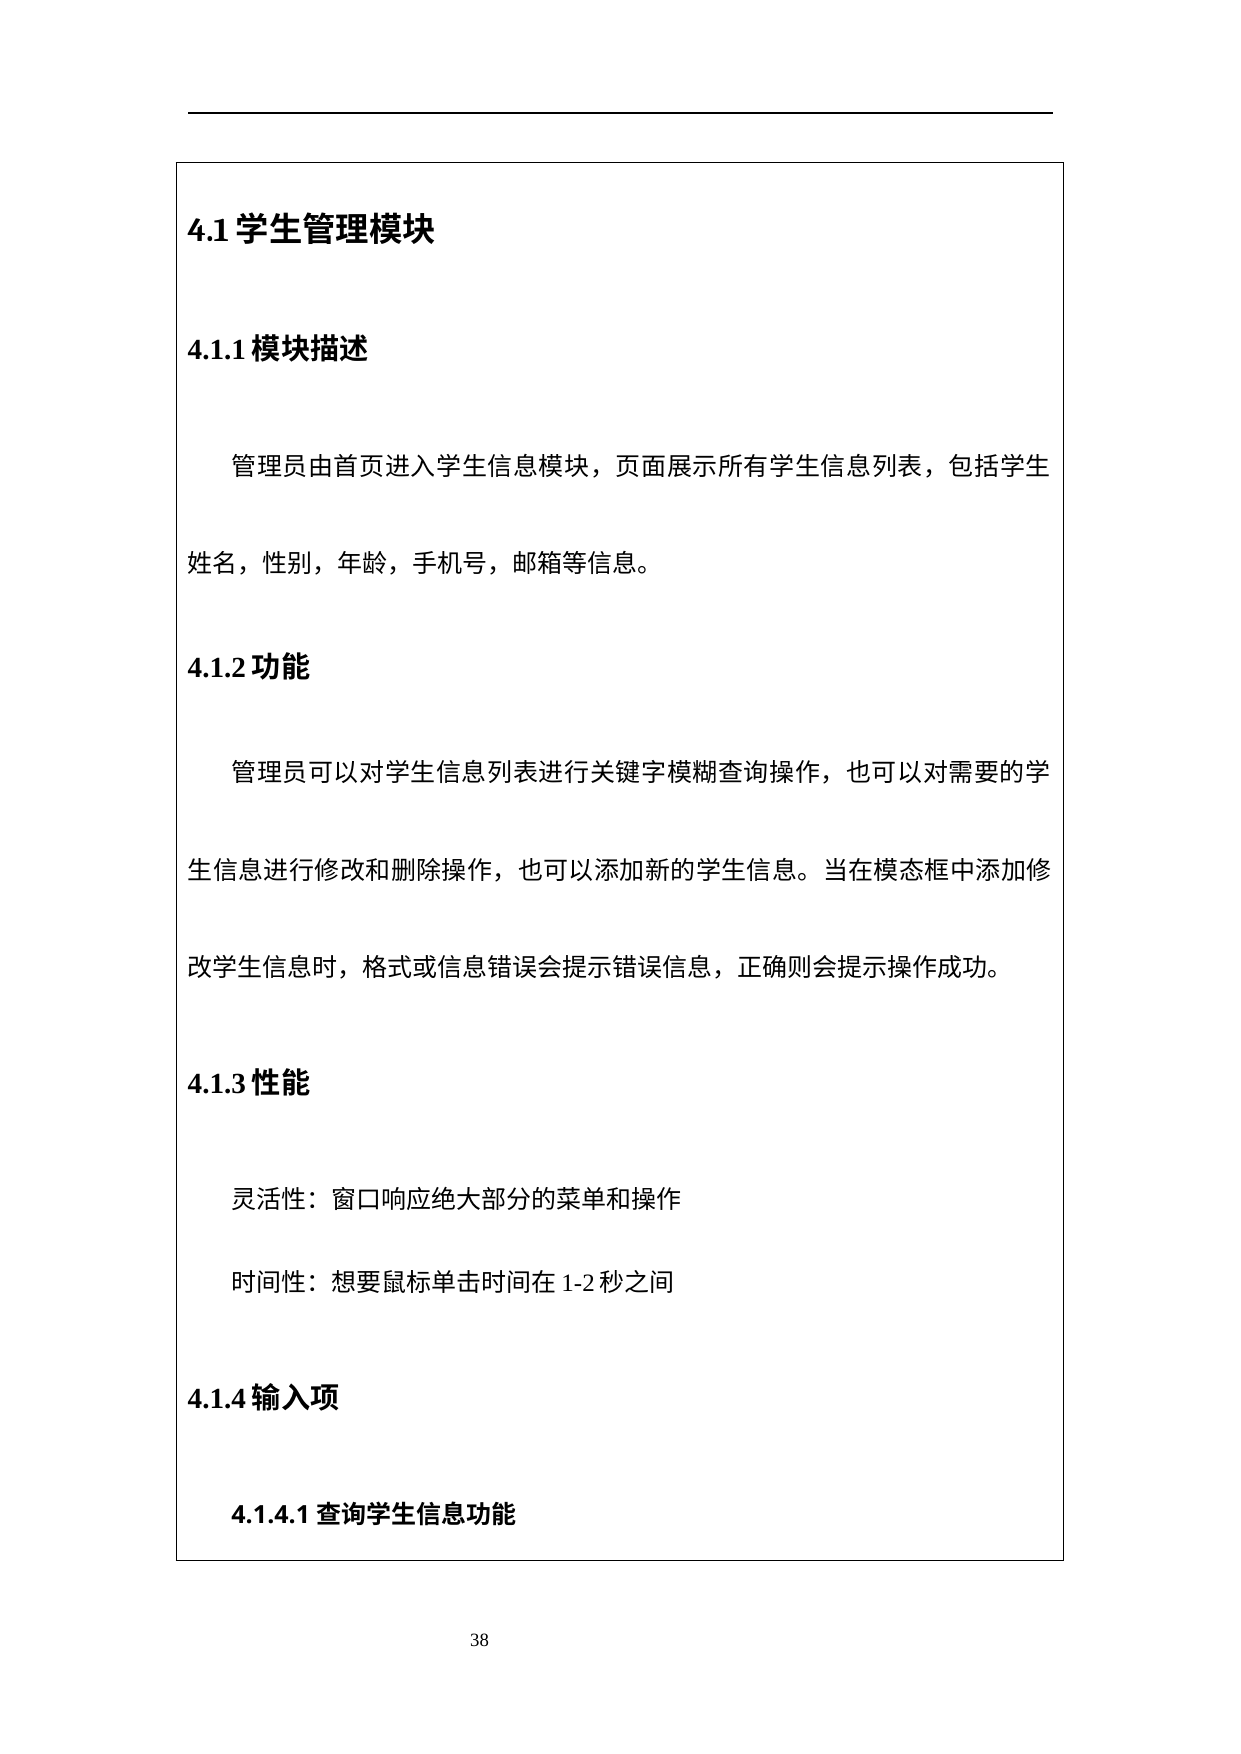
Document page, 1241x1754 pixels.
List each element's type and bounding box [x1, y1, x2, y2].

table_header [177, 163, 1063, 1559]
